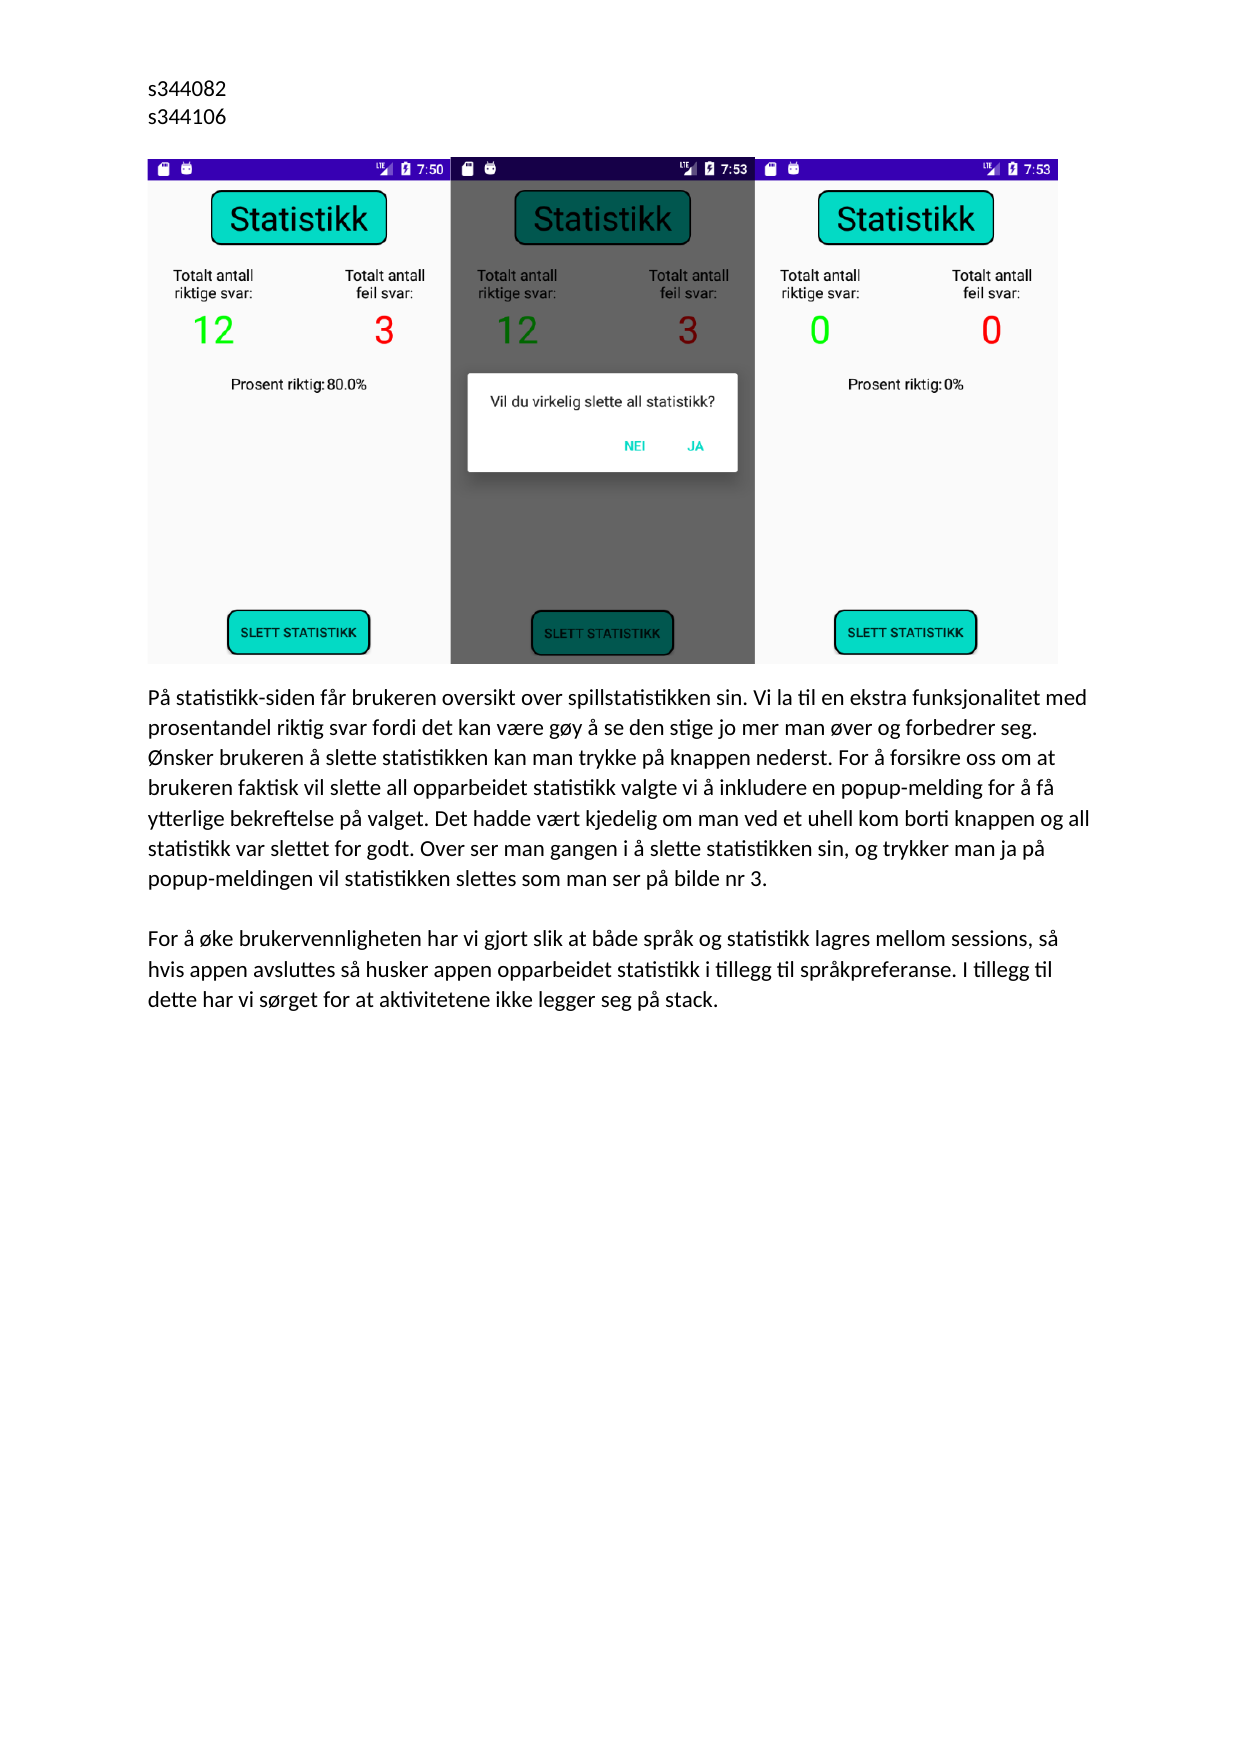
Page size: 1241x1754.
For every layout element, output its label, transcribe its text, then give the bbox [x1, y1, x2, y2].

picture [147, 157, 1058, 664]
text På statistikk-siden får brukeren oversikt over spillstatistikken sin. Vi la til en ekstra funksjonalitet med prosentandel riktig svar fordi det kan være gøy å se den stige jo mer man øver og forbedrer seg. Ønsker brukeren å slette statistikken kan man trykke på knappen nederst. For å forsikre oss om at brukeren faktisk vil slette all opparbeidet statistikk valgte vi å inkludere en popup-melding for å få ytterlige bekreftelse på valget. Det hadde vært kjedelig om man ved et uhell kom borti knappen og all statistikk var slettet for godt. Over ser man gangen i å slette statistikken sin, og trykker man ja på popup-meldingen vil statistikken slettes som man ser på bilde nr 3. For å øke brukervennligheten har vi gjort slik at både språk og statistikk lagres mellom sessions, så hvis appen avsluttes så husker appen opparbeidet statistikk i tillegg til språkpreferanse. I tillegg til dette har vi sørget for at aktivitetene ikke legger seg på stack. [148, 683, 1093, 1013]
